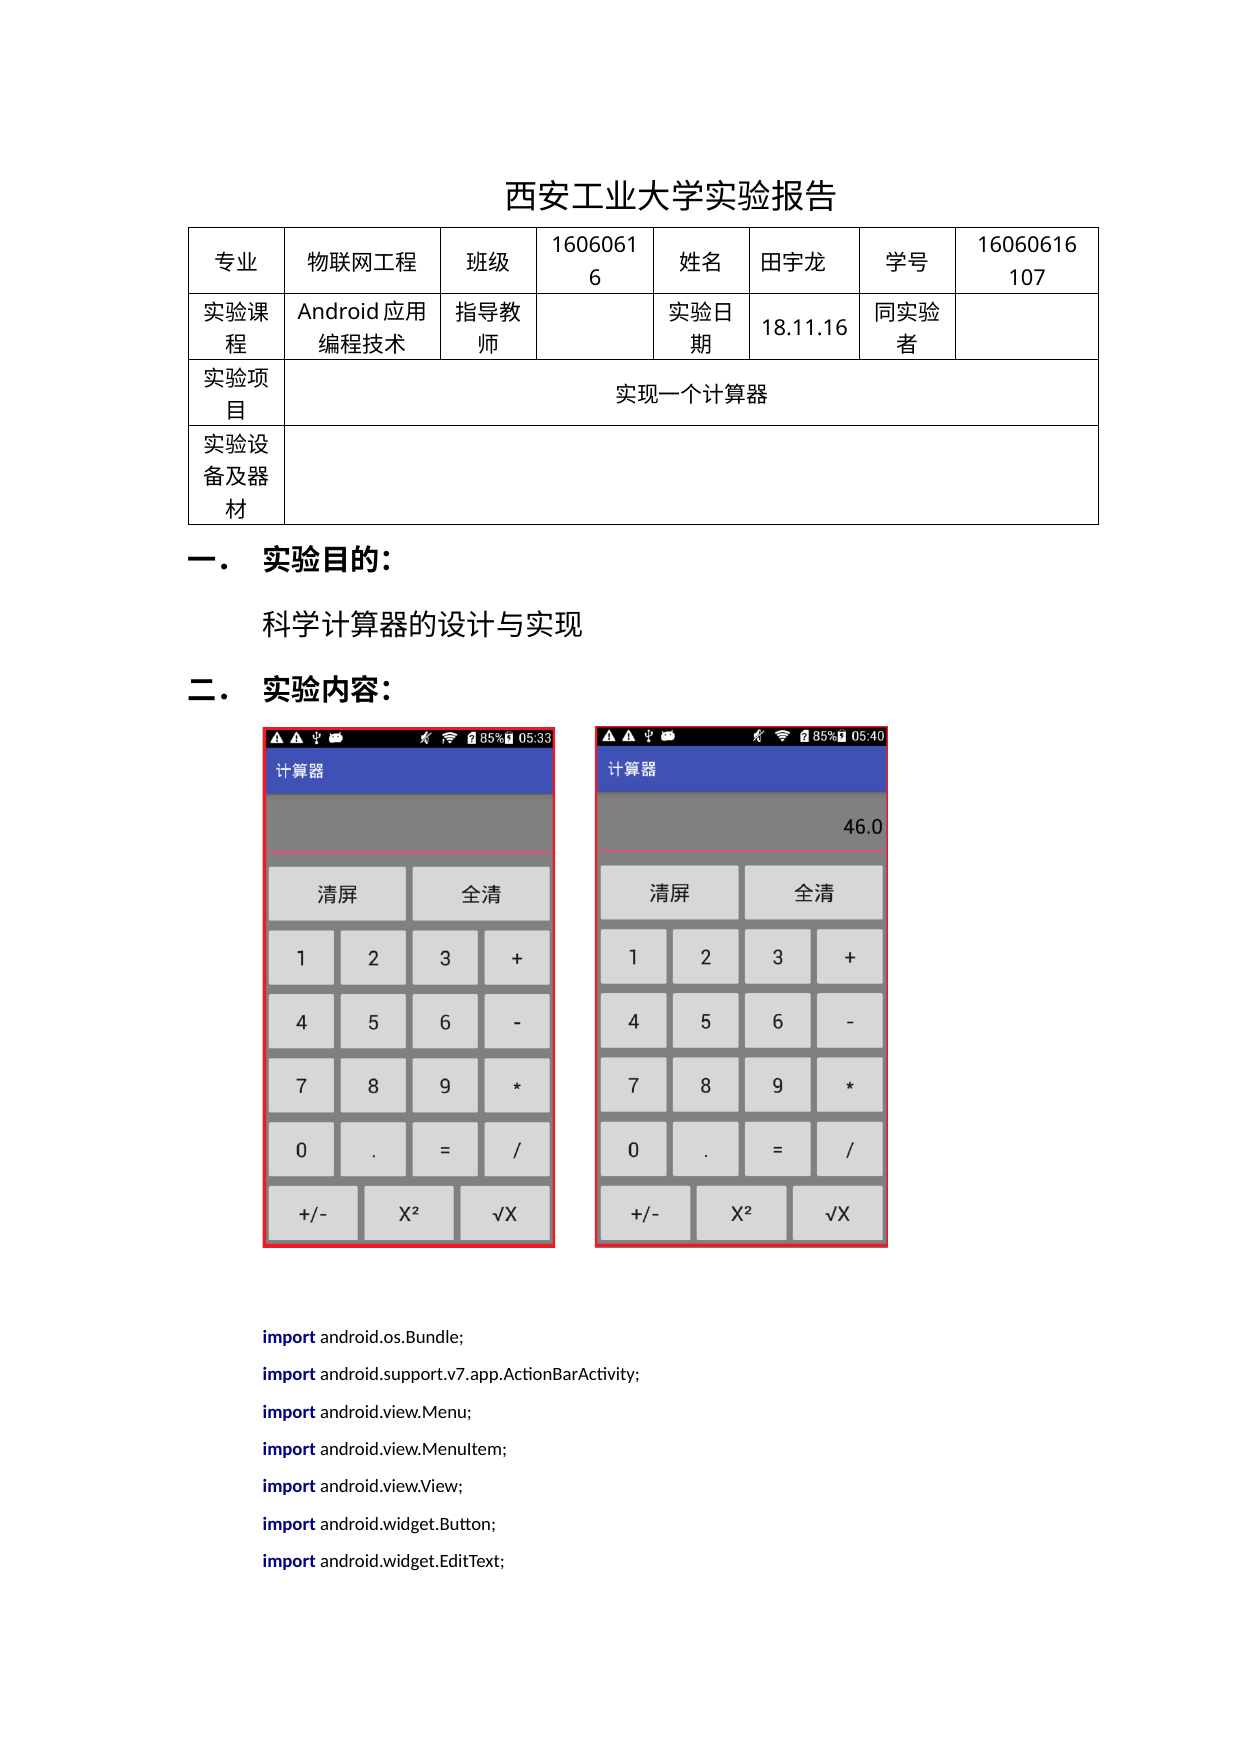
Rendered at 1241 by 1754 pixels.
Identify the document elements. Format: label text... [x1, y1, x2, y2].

table_cell 实验日期 [654, 294, 749, 359]
table_cell 实现一个计算器 [285, 360, 1098, 425]
picture [594, 726, 888, 1248]
table_header 班级 [441, 228, 536, 293]
table_header 16060616107 [956, 228, 1098, 293]
table_header 学号 [860, 228, 955, 293]
table_cell [537, 294, 653, 359]
table_cell 指导教师 [441, 294, 536, 359]
table_cell [956, 294, 1098, 359]
table_cell 同实验者 [860, 294, 955, 359]
list 科学计算器的设计与实现 [262, 590, 1053, 655]
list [262, 726, 1053, 1577]
table_header 专业 [189, 228, 284, 293]
table_cell 实验项目 [189, 360, 284, 425]
picture [262, 727, 555, 1248]
table_cell [285, 426, 1098, 524]
table_cell 实验设备及器材 [189, 426, 284, 524]
table_header 姓名 [654, 228, 749, 293]
table_header 田宇龙 [750, 228, 859, 293]
table_header 物联网工程 [285, 228, 440, 293]
table_header 16060616 [537, 228, 653, 293]
table_cell 实验课程 [189, 294, 284, 359]
list 实验目的： [187, 525, 1053, 590]
table_cell Android应用编程技术 [285, 294, 440, 359]
text 西安工业大学实验报告 [187, 162, 1053, 227]
list 实验内容： [187, 655, 1053, 720]
table_cell 18.11.16 [750, 294, 859, 359]
